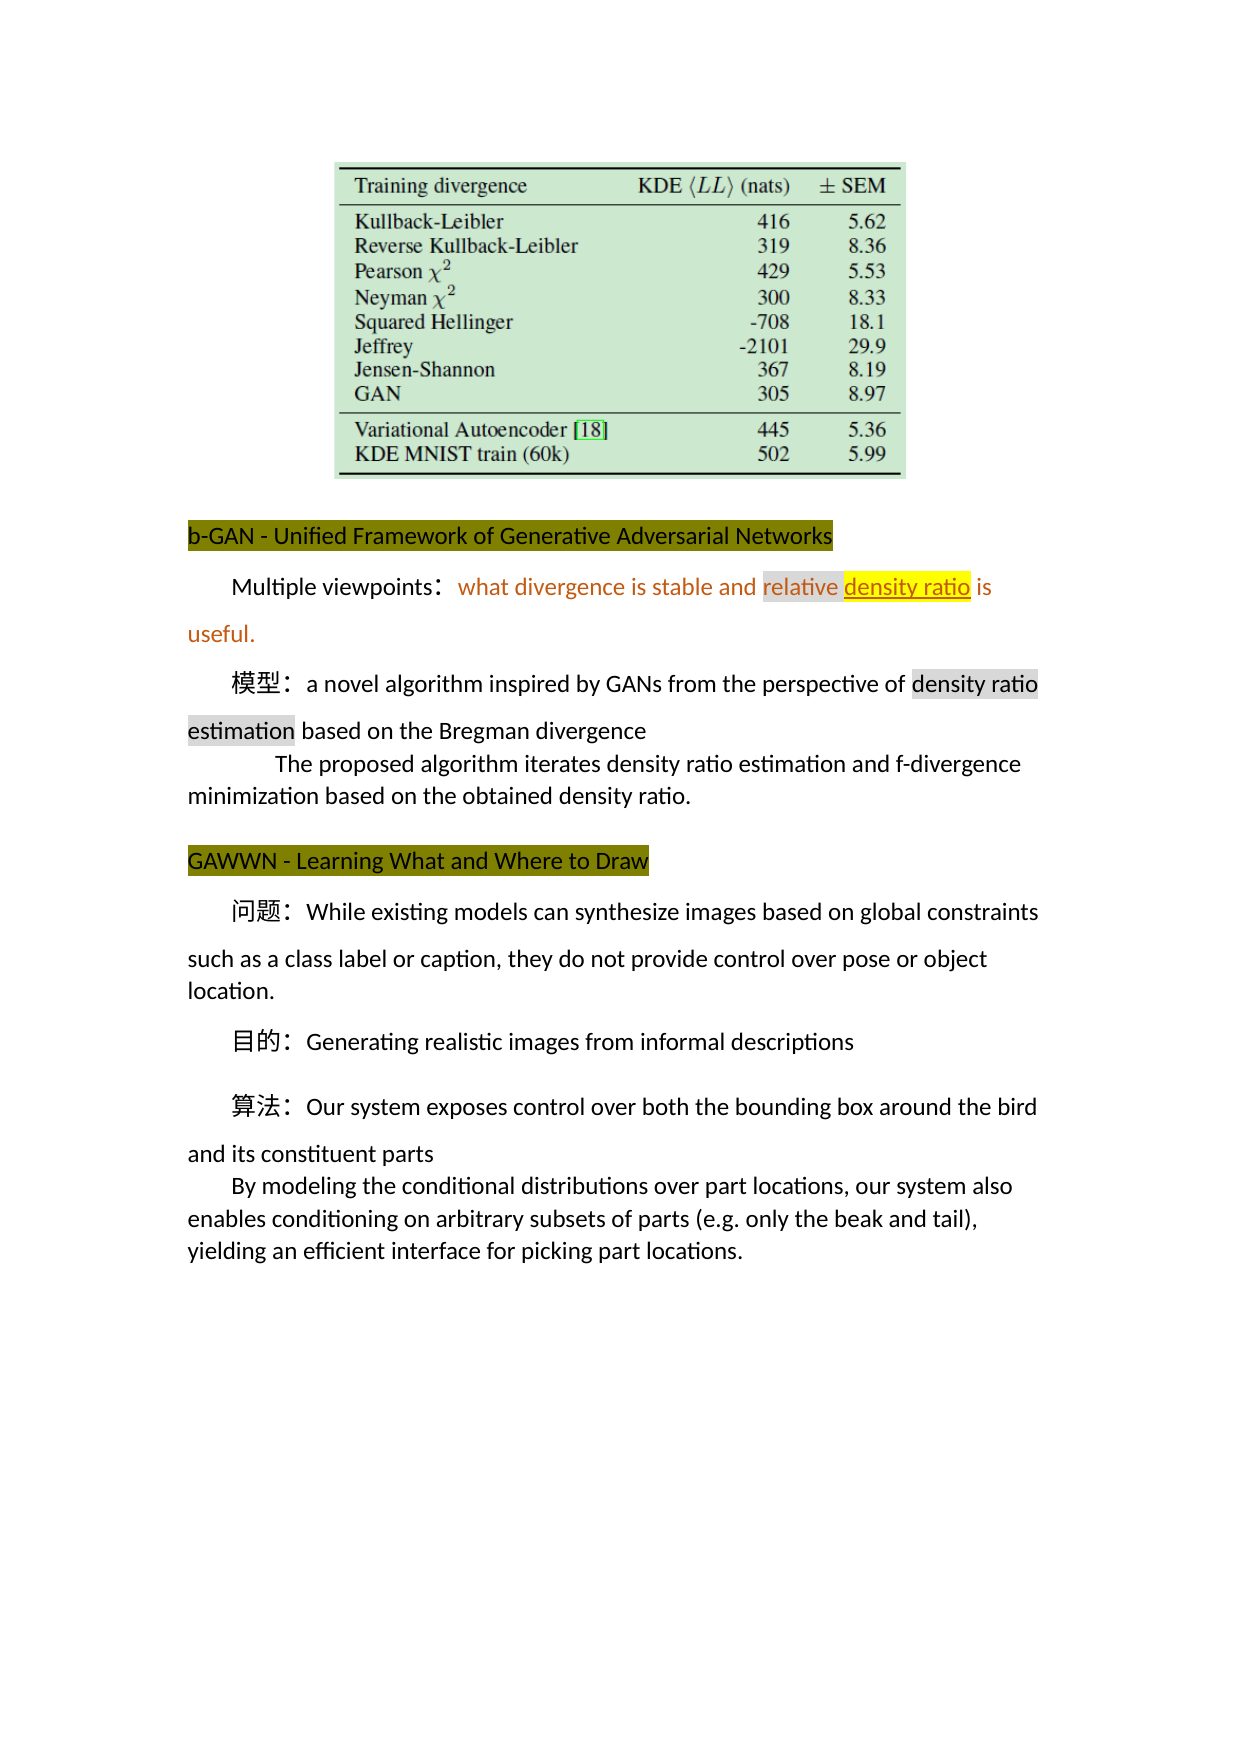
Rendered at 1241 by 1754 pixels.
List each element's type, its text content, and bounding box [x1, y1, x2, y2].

text 目的：Generating realistic images from informal descriptions [187, 1007, 1053, 1072]
text GAWWN - Learning What and Where to Draw [187, 844, 1053, 877]
picture [334, 162, 907, 479]
text b-GAN - Unified Framework of Generative Adversarial Networks [187, 519, 1053, 552]
text Multiple viewpoints：what divergence is stable and relative density ratio is useful. [187, 552, 1053, 649]
text The proposed algorithm iterates density ratio estimation and f-divergence minimization based on the obtained density ratio. [187, 747, 1053, 812]
text 问题：While existing models can synthesize images based on global constraints such as a class label or caption, they do not provide control over pose or object location. [187, 877, 1053, 1007]
text 模型：a novel algorithm inspired by GANs from the perspective of density ratio estimation based on the Bregman divergence [187, 649, 1053, 747]
text 算法：Our system exposes control over both the bounding box around the bird and its constituent parts [187, 1072, 1053, 1169]
text By modeling the conditional distributions over part locations, our system also enables conditioning on arbitrary subsets of parts (e.g. only the beak and tail), yielding an efficient interface for picking part locations. [187, 1169, 1053, 1267]
